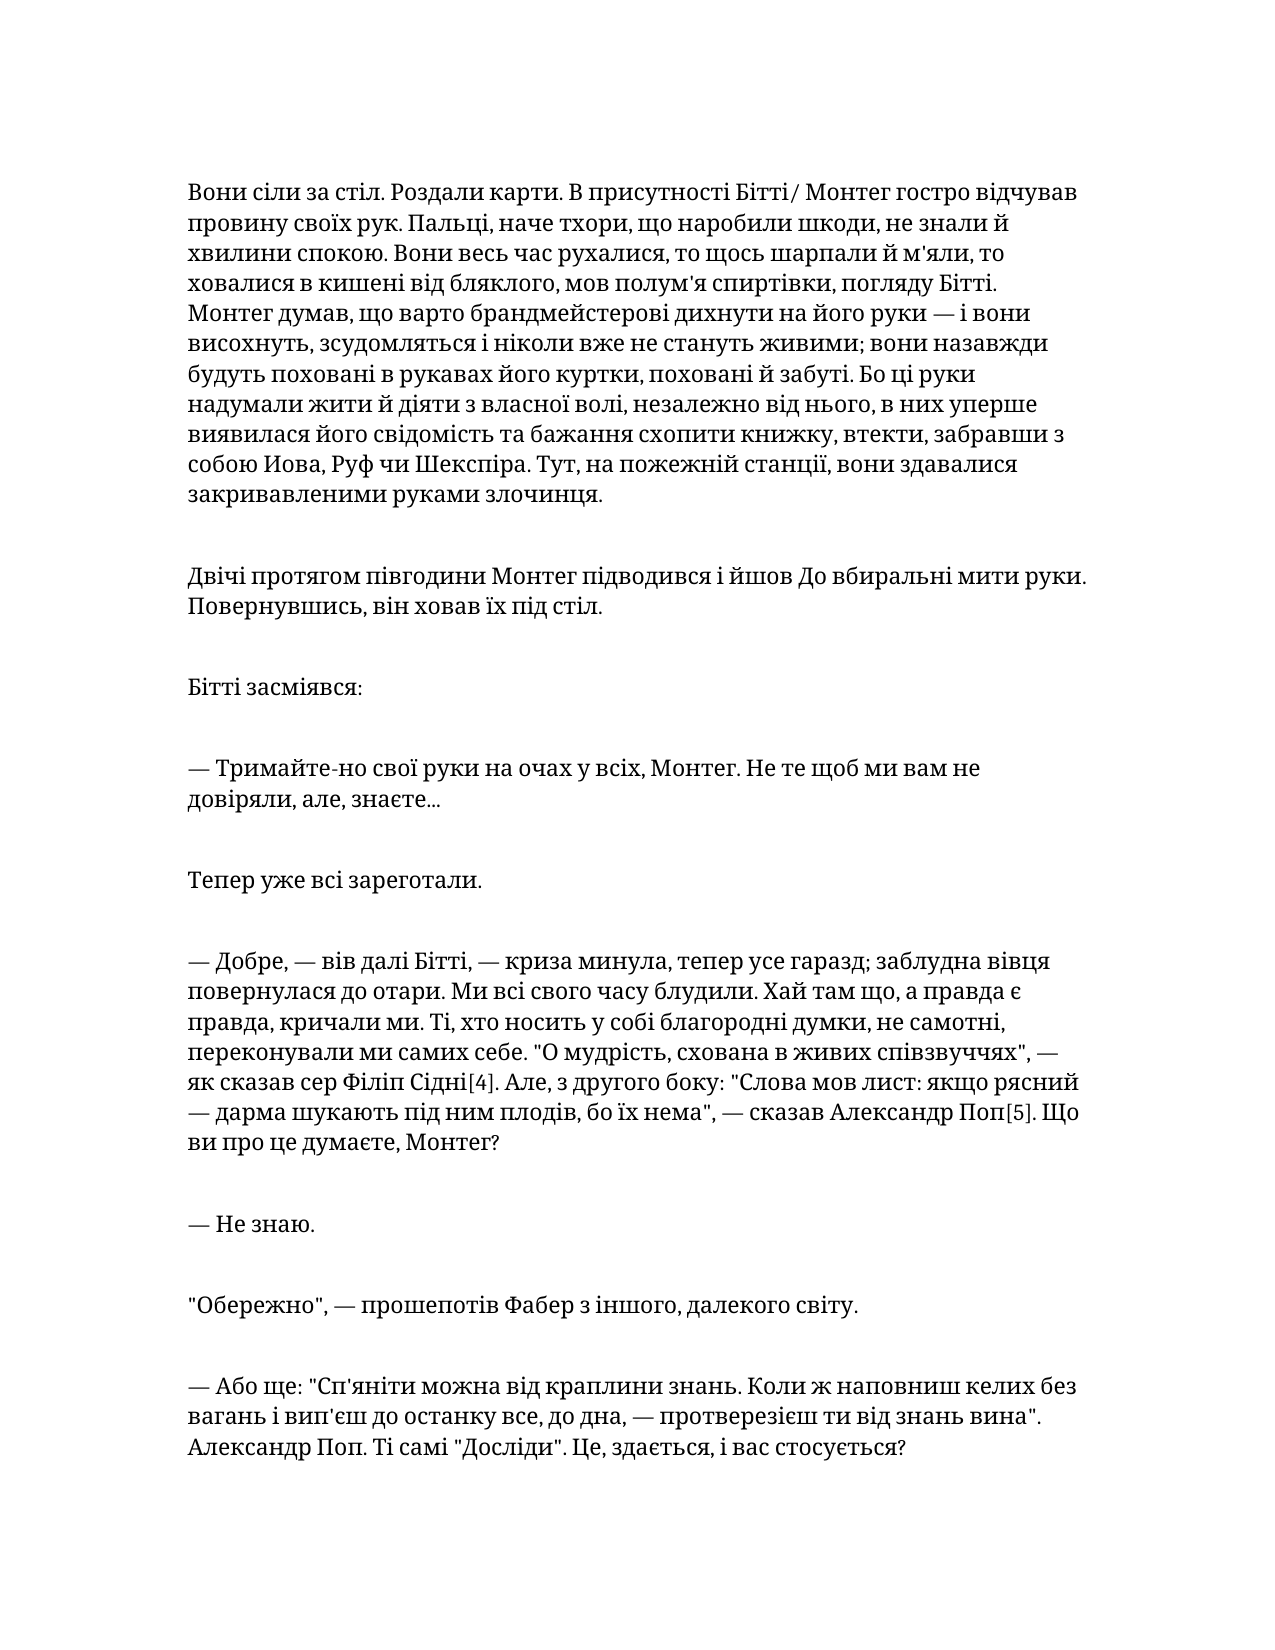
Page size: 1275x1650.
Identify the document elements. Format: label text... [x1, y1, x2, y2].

text — Або ще: "Сп'яніти можна від краплини знань. Коли ж наповниш келих без вагань і вип'єш до останку все, до дна, — протверезієш ти від знань вина". Александр Поп. Ті самі "Досліди". Це, здається, і вас стосується? [187, 1344, 1087, 1461]
text — Добре, — вів далі Бітті, — криза минула, тепер усе гаразд; заблудна вівця повернулася до отари. Ми всі свого часу блудили. Хай там що, а правда є правда, кричали ми. Ті, хто носить у собі благородні думки, не самотні, переконували ми самих себе. "О мудрість, схована в живих співзвуччях", — як сказав сер Філіп Сідні[4]. Але, з другого боку: "Слова мов лист: якщо рясний — дарма шукають під ним плодів, бо їх нема", — сказав Александр Поп[5]. Що ви про це думаєте, Монтег? [187, 919, 1087, 1157]
text — Не знаю. [187, 1181, 1087, 1238]
text Бітті засміявся: [187, 645, 1087, 701]
text — Тримайте-но свої руки на очах у всіх, Монтег. Не те щоб ми вам не довіряли, але, знаєте... [187, 726, 1087, 813]
text "Обережно", — прошепотів Фабер з іншого, далекого світу. [187, 1262, 1087, 1319]
text Вони сіли за стіл. Роздали карти. В присутності Бітті/ Монтег гостро відчував провину своїх рук. Пальці, наче тхори, що наробили шкоди, не знали й хвилини спокою. Вони весь час рухалися, то щось шарпали й м'яли, то ховалися в кишені від бляклого, мов полум'я спиртівки, погляду Бітті. Монтег думав, що варто брандмейстерові дихнути на його руки — і вони висохнуть, зсудомляться і ніколи вже не стануть живими; вони назавжди будуть поховані в рукавах його куртки, поховані й забуті. Бо ці руки надумали жити й діяти з власної волі, незалежно від нього, в них уперше виявилася його свідомість та бажання схопити книжку, втекти, забравши з собою Иова, Руф чи Шекспіра. Тут, на пожежній станції, вони здавалися закривавленими руками злочинця. [187, 150, 1087, 509]
text Тепер уже всі зареготали. [187, 837, 1087, 894]
text Двічі протягом півгодини Монтег підводився і йшов До вбиральні мити руки. Повернувшись, він ховав їх під стіл. [187, 533, 1087, 620]
